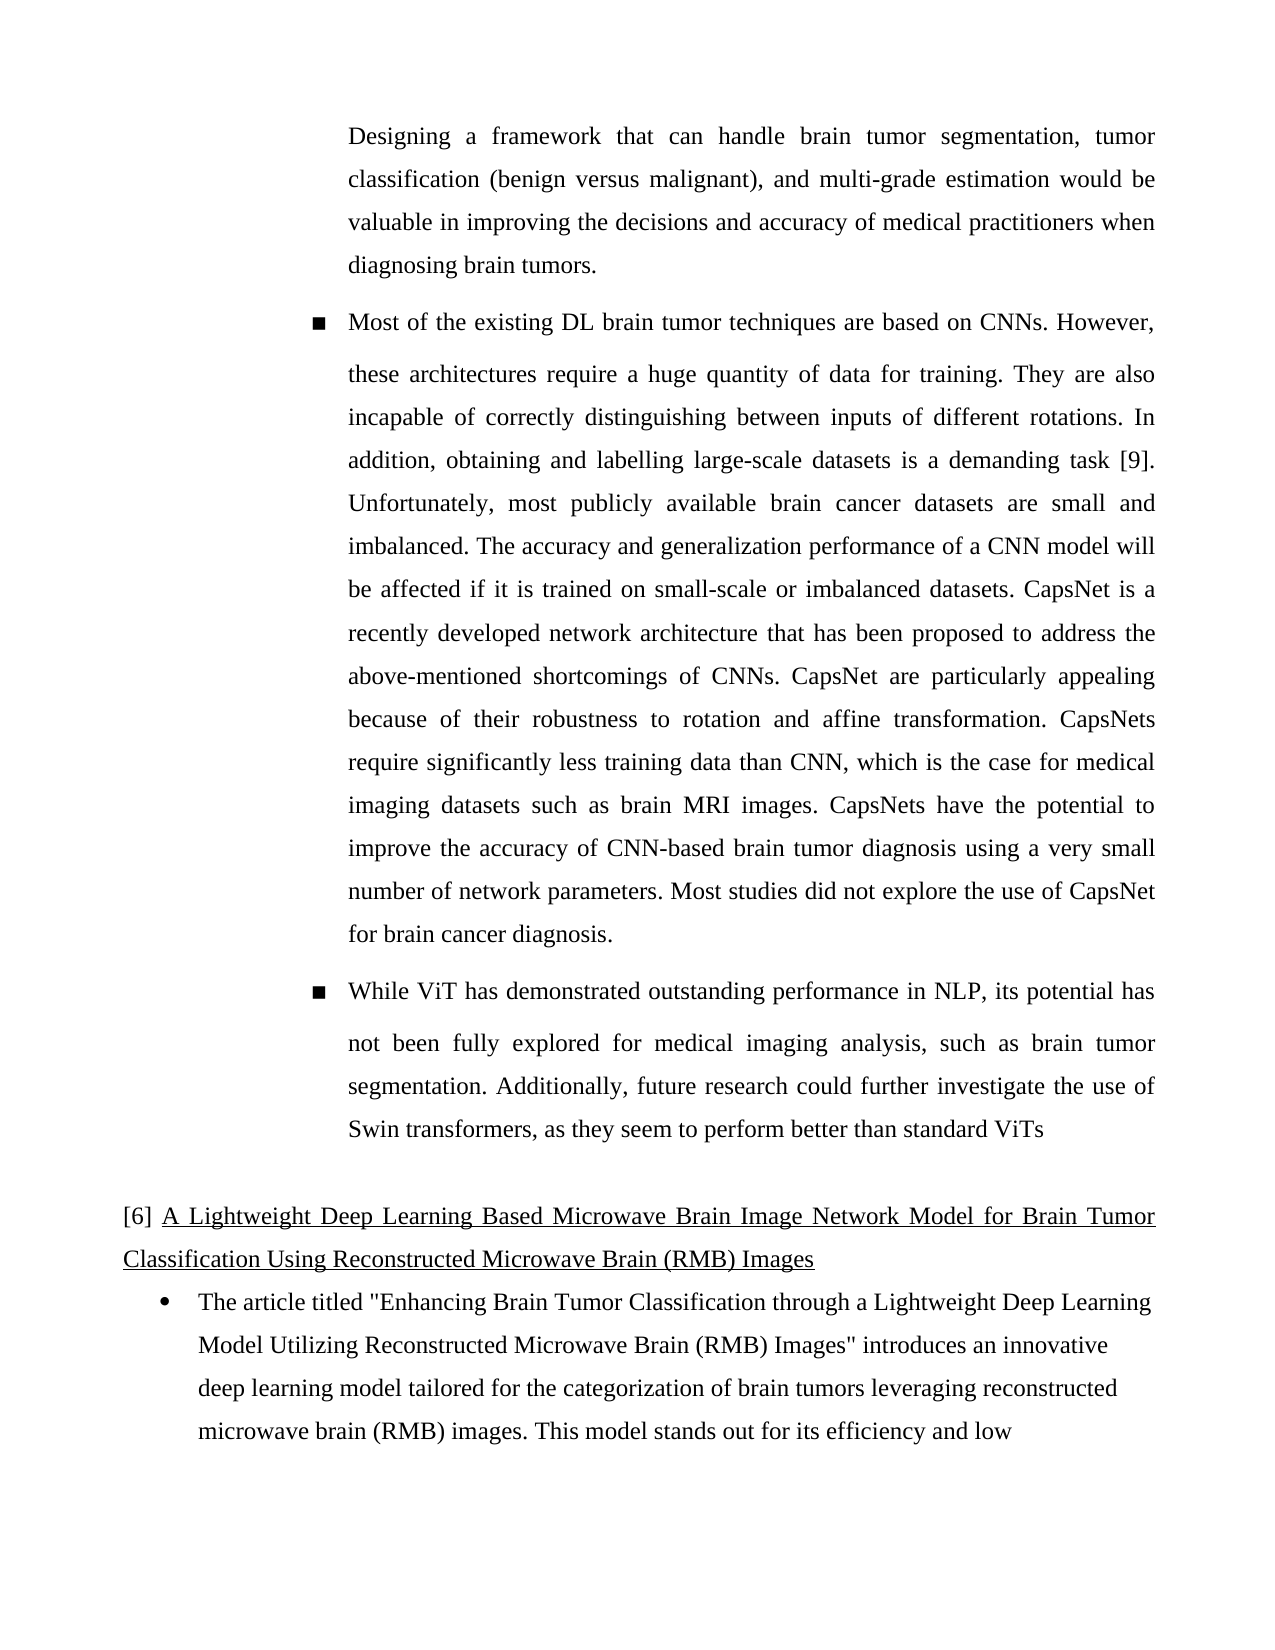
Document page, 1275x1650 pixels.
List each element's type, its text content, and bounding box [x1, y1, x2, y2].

list While ViT has demonstrated outstanding performance in NLP, its potential has not been fully explored for medical imaging analysis, such as brain tumor segmentation. Additionally, future research could further investigate the use of Swin transformers, as they seem to perform better than standard ViTs [310, 963, 1156, 1143]
list Most of the existing DL brain tumor techniques are based on CNNs. However, these architectures require a huge quantity of data for training. They are also incapable of correctly distinguishing between inputs of different rotations. In addition, obtaining and labelling large-scale datasets is a demanding task [9]. Unfortunately, most publicly available brain cancer datasets are small and imbalanced. The accuracy and generalization performance of a CNN model will be affected if it is trained on small-scale or imbalanced datasets. CapsNet is a recently developed network architecture that has been proposed to address the above-mentioned shortcomings of CNNs. CapsNet are particularly appealing because of their robustness to rotation and affine transformation. CapsNets require significantly less training data than CNN, which is the case for medical imaging datasets such as brain MRI images. CapsNets have the potential to improve the accuracy of CNN-based brain tumor diagnosis using a very small number of network parameters. Most studies did not explore the use of CapsNet for brain cancer diagnosis. [310, 293, 1156, 948]
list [310, 121, 1156, 279]
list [160, 1287, 1156, 1445]
text [6] A Lightweight Deep Learning Based Microwave Brain Image Network Model for Brain Tumor Classification Using Reconstructed Microwave Brain (RMB) Images [123, 1201, 1156, 1273]
